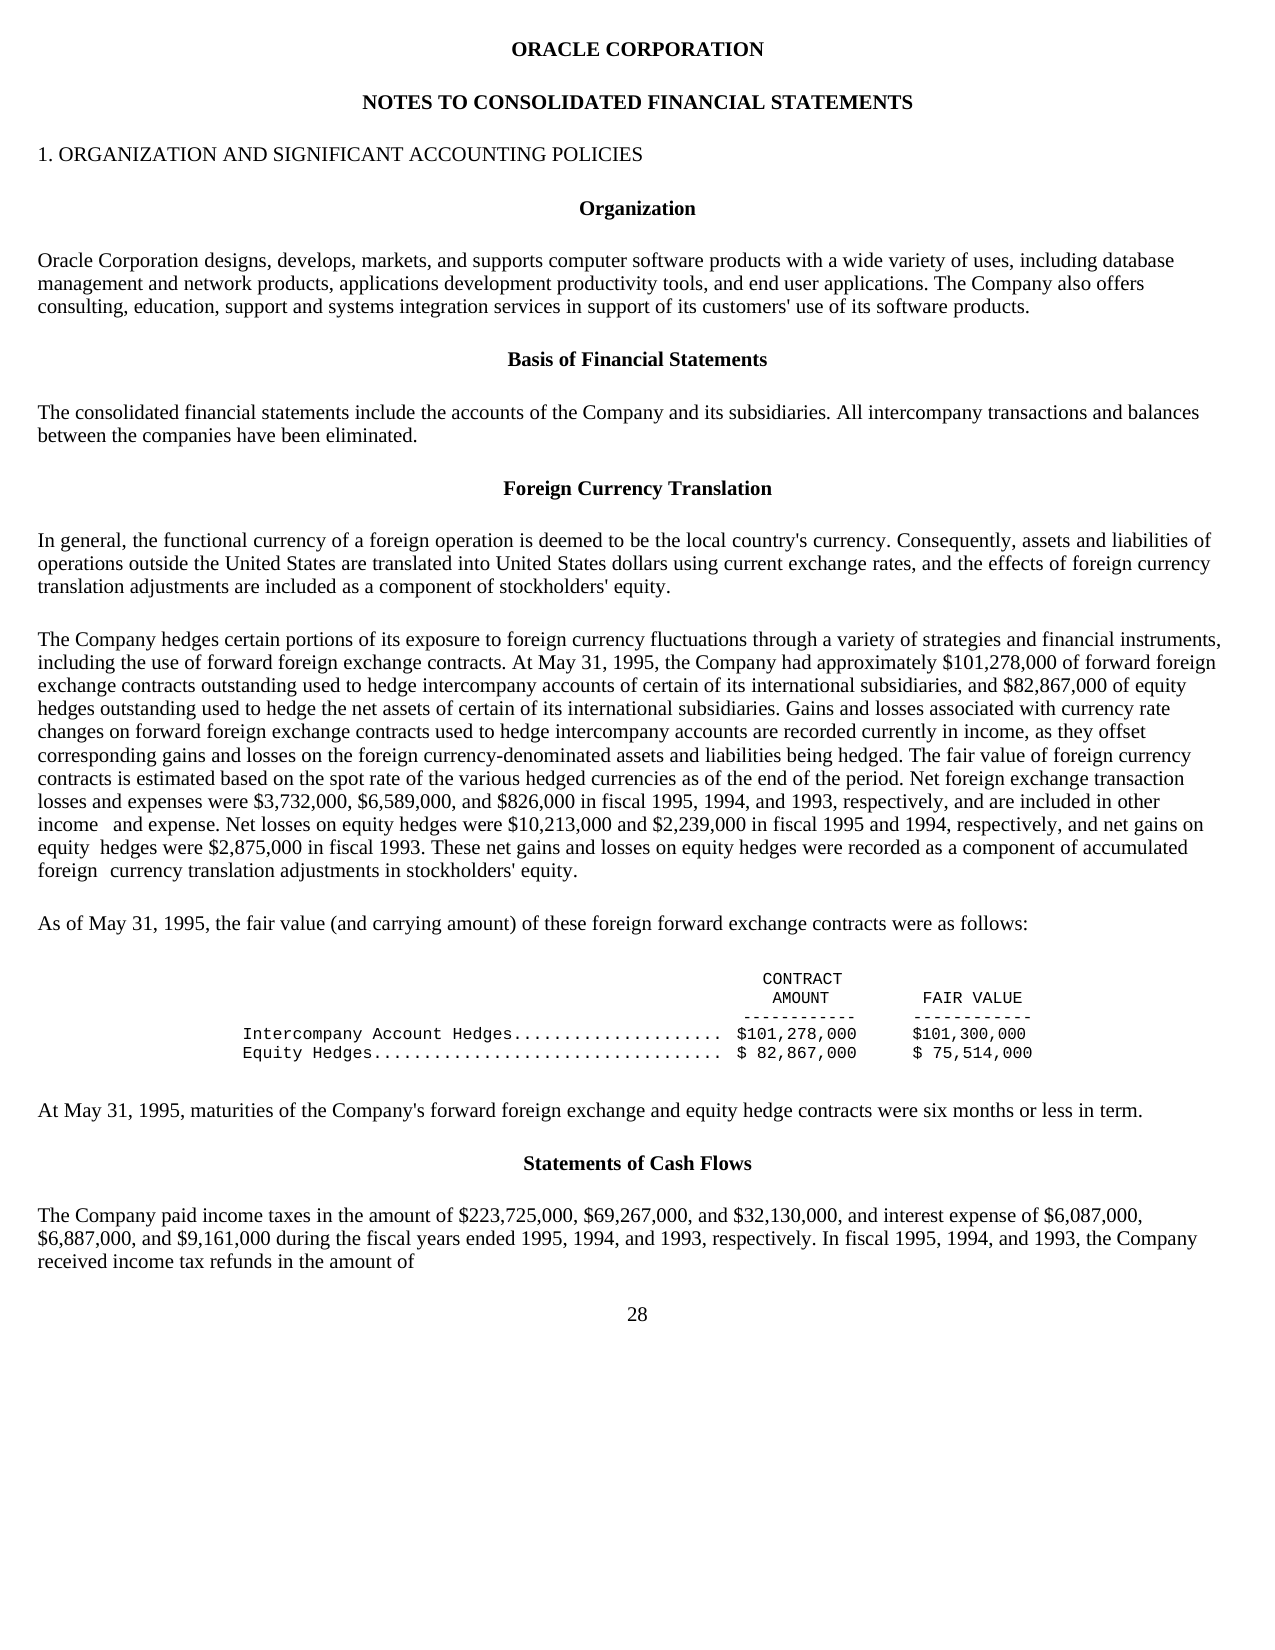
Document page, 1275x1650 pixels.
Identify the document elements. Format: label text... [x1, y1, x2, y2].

text CONTRACT [762, 969, 1239, 988]
text As of May 31, 1995, the fair value (and carrying amount) of these foreign forward exchange contracts were as follows: [37, 911, 1239, 935]
text Intercompany Account Hedges..................... $101,278,000 $101,300,000 Equity Hedges................................... $ 82,867,000 $ 75,514,000 [242, 1026, 1032, 1063]
text The Company hedges certain portions of its exposure to foreign currency fluctuations through a variety of strategies and financial instruments, including the use of forward foreign exchange contracts. At May 31, 1995, the Company had approximately $101,278,000 of forward foreign exchange contracts outstanding used to hedge intercompany accounts of certain of its international subsidiaries, and $82,867,000 of equity hedges outstanding used to hedge the net assets of certain of its international subsidiaries. Gains and losses associated with currency rate changes on forward foreign exchange contracts used to hedge intercompany accounts are recorded currently in income, as they offset corresponding gains and losses on the foreign currency-denominated assets and liabilities being hedged. The fair value of foreign currency contracts is estimated based on the spot rate of the various hedged currencies as of the end of the period. Net foreign exchange transaction losses and expenses were $3,732,000, $6,589,000, and $826,000 in fiscal 1995, 1994, and 1993, respectively, and are included in other income and expense. Net losses on equity hedges were $10,213,000 and $2,239,000 in fiscal 1995 and 1994, respectively, and net gains on equity hedges were $2,875,000 in fiscal 1993. These net gains and losses on equity hedges were recorded as a component of accumulated foreign currency translation adjustments in stockholders' equity. [37, 628, 1222, 882]
text Foreign Currency Translation [35, 476, 1239, 500]
text The Company paid income taxes in the amount of $223,725,000, $69,267,000, and $32,130,000, and interest expense of $6,087,000, [37, 1203, 1239, 1227]
text AMOUNT FAIR VALUE [772, 988, 1239, 1007]
text NOTES TO CONSOLIDATED FINANCIAL STATEMENTS [35, 89, 1239, 114]
text At May 31, 1995, maturities of the Company's forward foreign exchange and equity hedge contracts were six months or less in term. [37, 1097, 1239, 1122]
text Organization [35, 195, 1239, 219]
text $6,887,000, and $9,161,000 during the fiscal years ended 1995, 1994, and 1993, respectively. In fiscal 1995, 1994, and 1993, the Company received income tax refunds in the amount of [37, 1227, 1222, 1273]
text The consolidated financial statements include the accounts of the Company and its subsidiaries. All intercompany transactions and balances between the companies have been eliminated. [37, 401, 1222, 447]
text Basis of Financial Statements [35, 347, 1239, 371]
text Oracle Corporation designs, develops, markets, and supports computer software products with a wide variety of uses, including database management and network products, applications development productivity tools, and end user applications. The Company also offers consulting, education, support and systems integration services in support of its customers' use of its software products. [37, 249, 1222, 318]
text ------------ ------------ [535, 1007, 1239, 1026]
list ORGANIZATION AND SIGNIFICANT ACCOUNTING POLICIES [37, 142, 1239, 166]
text ORACLE CORPORATION [35, 37, 1239, 61]
text In general, the functional currency of a foreign operation is deemed to be the local country's currency. Consequently, assets and liabilities of operations outside the United States are translated into United States dollars using current exchange rates, and the effects of foreign currency translation adjustments are included as a component of stockholders' equity. [37, 529, 1211, 598]
text Statements of Cash Flows [35, 1151, 1239, 1175]
text 28 [35, 1302, 1239, 1326]
